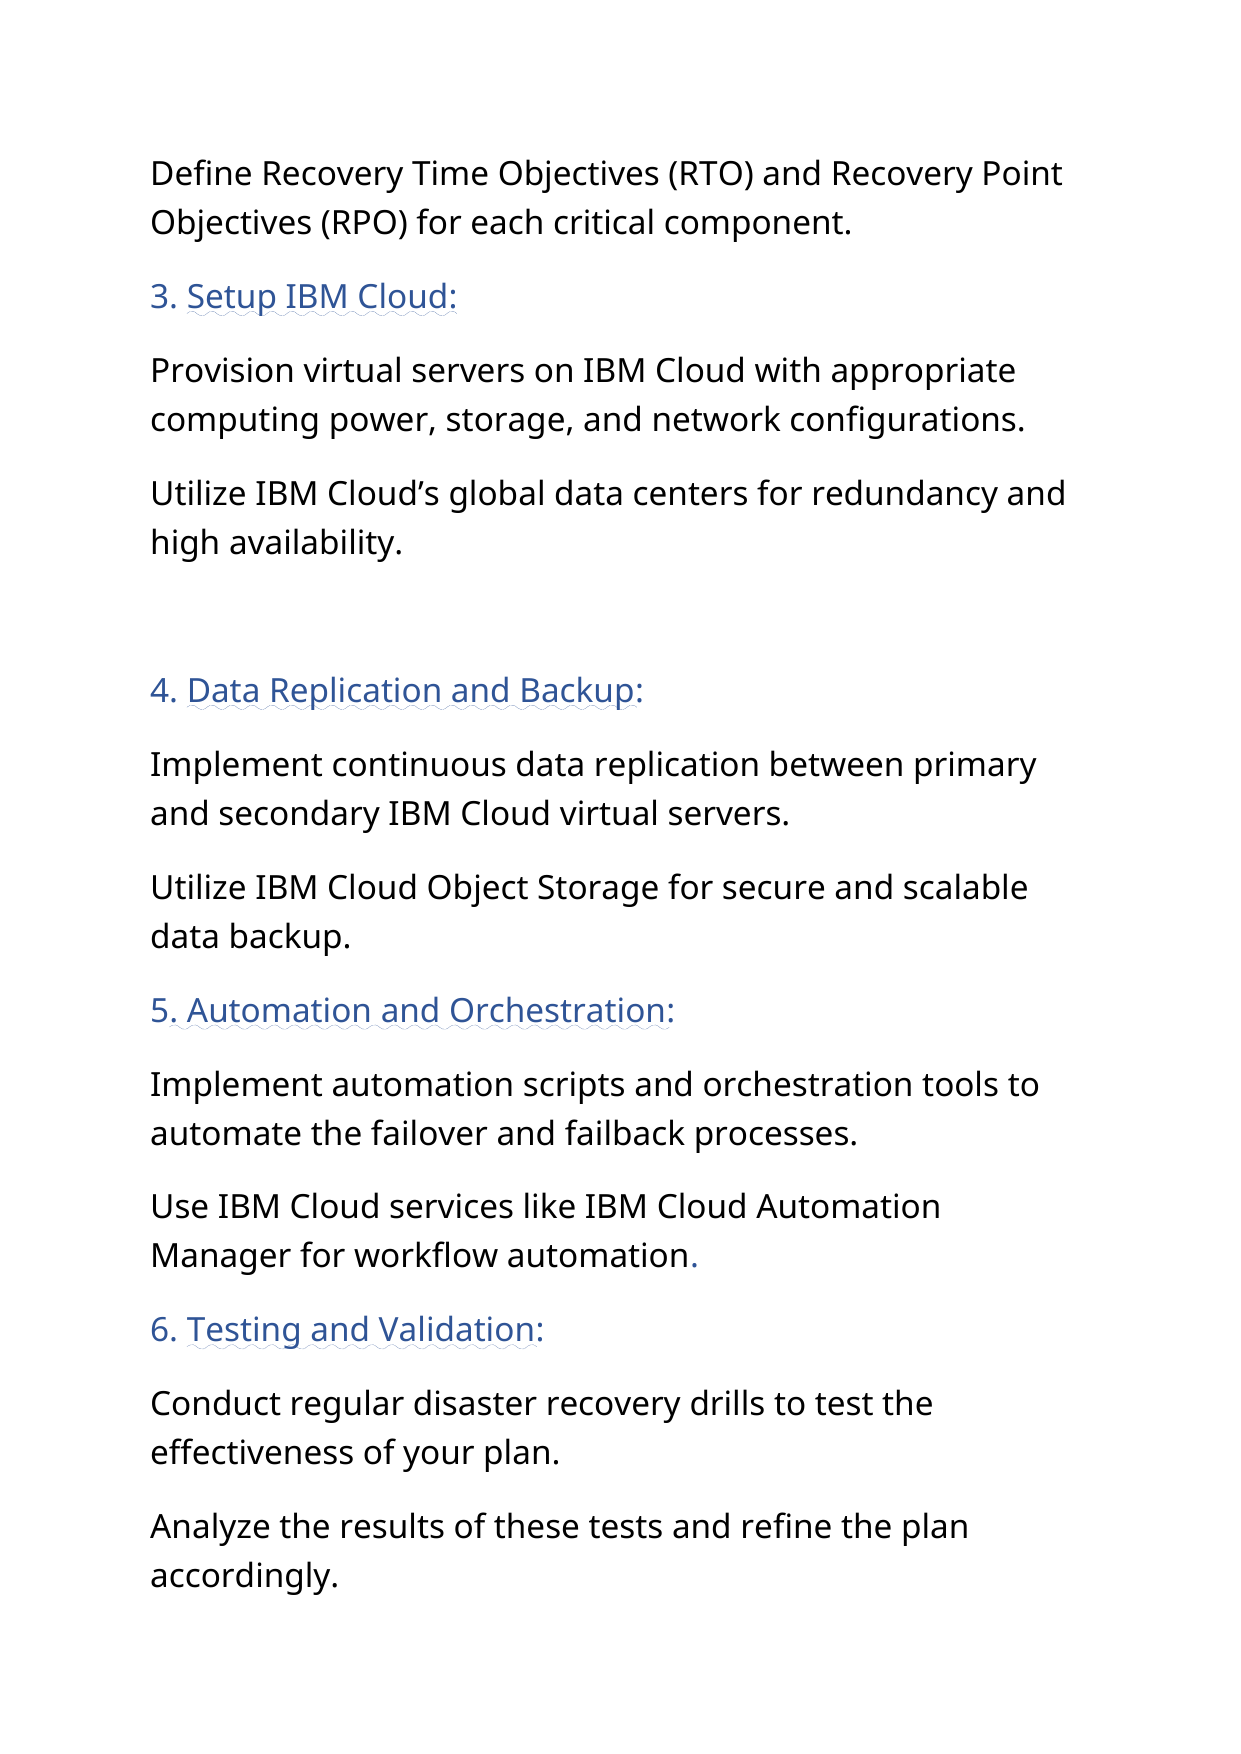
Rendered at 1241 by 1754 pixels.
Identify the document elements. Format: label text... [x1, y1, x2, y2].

subtitle 5. Automation and Orchestration: [150, 986, 1090, 1032]
subtitle Conduct regular disaster recovery drills to test the effectiveness of your plan. [150, 1380, 1090, 1474]
subtitle Implement continuous data replication between primary and secondary IBM Cloud virtual servers. [150, 741, 1090, 835]
subtitle Define Recovery Time Objectives (RTO) and Recovery Point Objectives (RPO) for each critical component. [150, 150, 1090, 244]
subtitle Analyze the results of these tests and refine the plan accordingly. [150, 1503, 1090, 1597]
subtitle Use IBM Cloud services like IBM Cloud Automation Manager for workflow automation. [150, 1183, 1090, 1278]
subtitle 6. Testing and Validation: [150, 1306, 1090, 1352]
subtitle Utilize IBM Cloud Object Storage for secure and scalable data backup. [150, 863, 1090, 958]
subtitle Implement automation scripts and orchestration tools to automate the failover and failback processes. [150, 1060, 1090, 1155]
subtitle Provision virtual servers on IBM Cloud with appropriate computing power, storage, and network configurations. [150, 347, 1090, 441]
subtitle Utilize IBM Cloud’s global data centers for redundancy and high availability. [150, 470, 1090, 564]
subtitle 3. Setup IBM Cloud: [150, 273, 1090, 318]
subtitle 4. Data Replication and Backup: [150, 667, 1090, 712]
